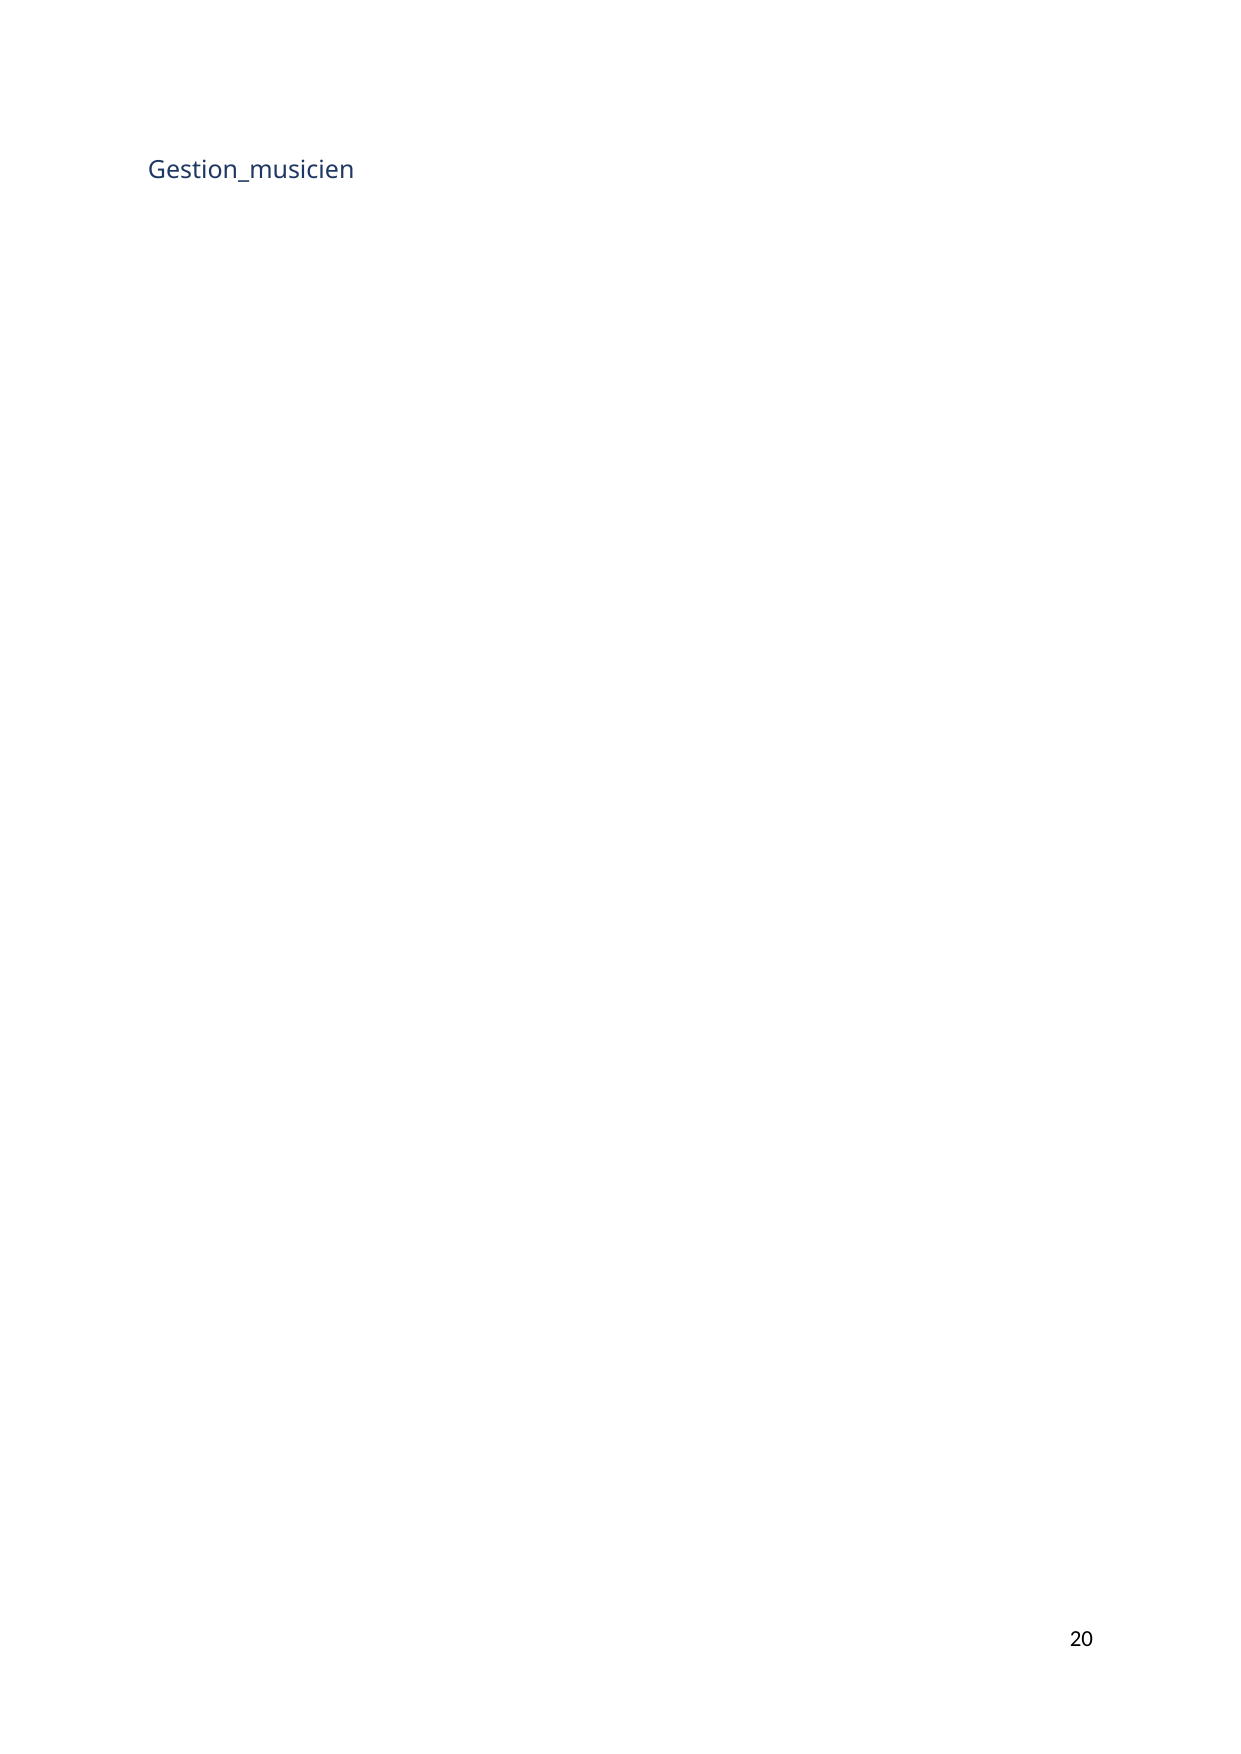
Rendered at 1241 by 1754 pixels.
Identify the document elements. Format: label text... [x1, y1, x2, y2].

subtitle Gestion_musicien [148, 152, 1093, 186]
